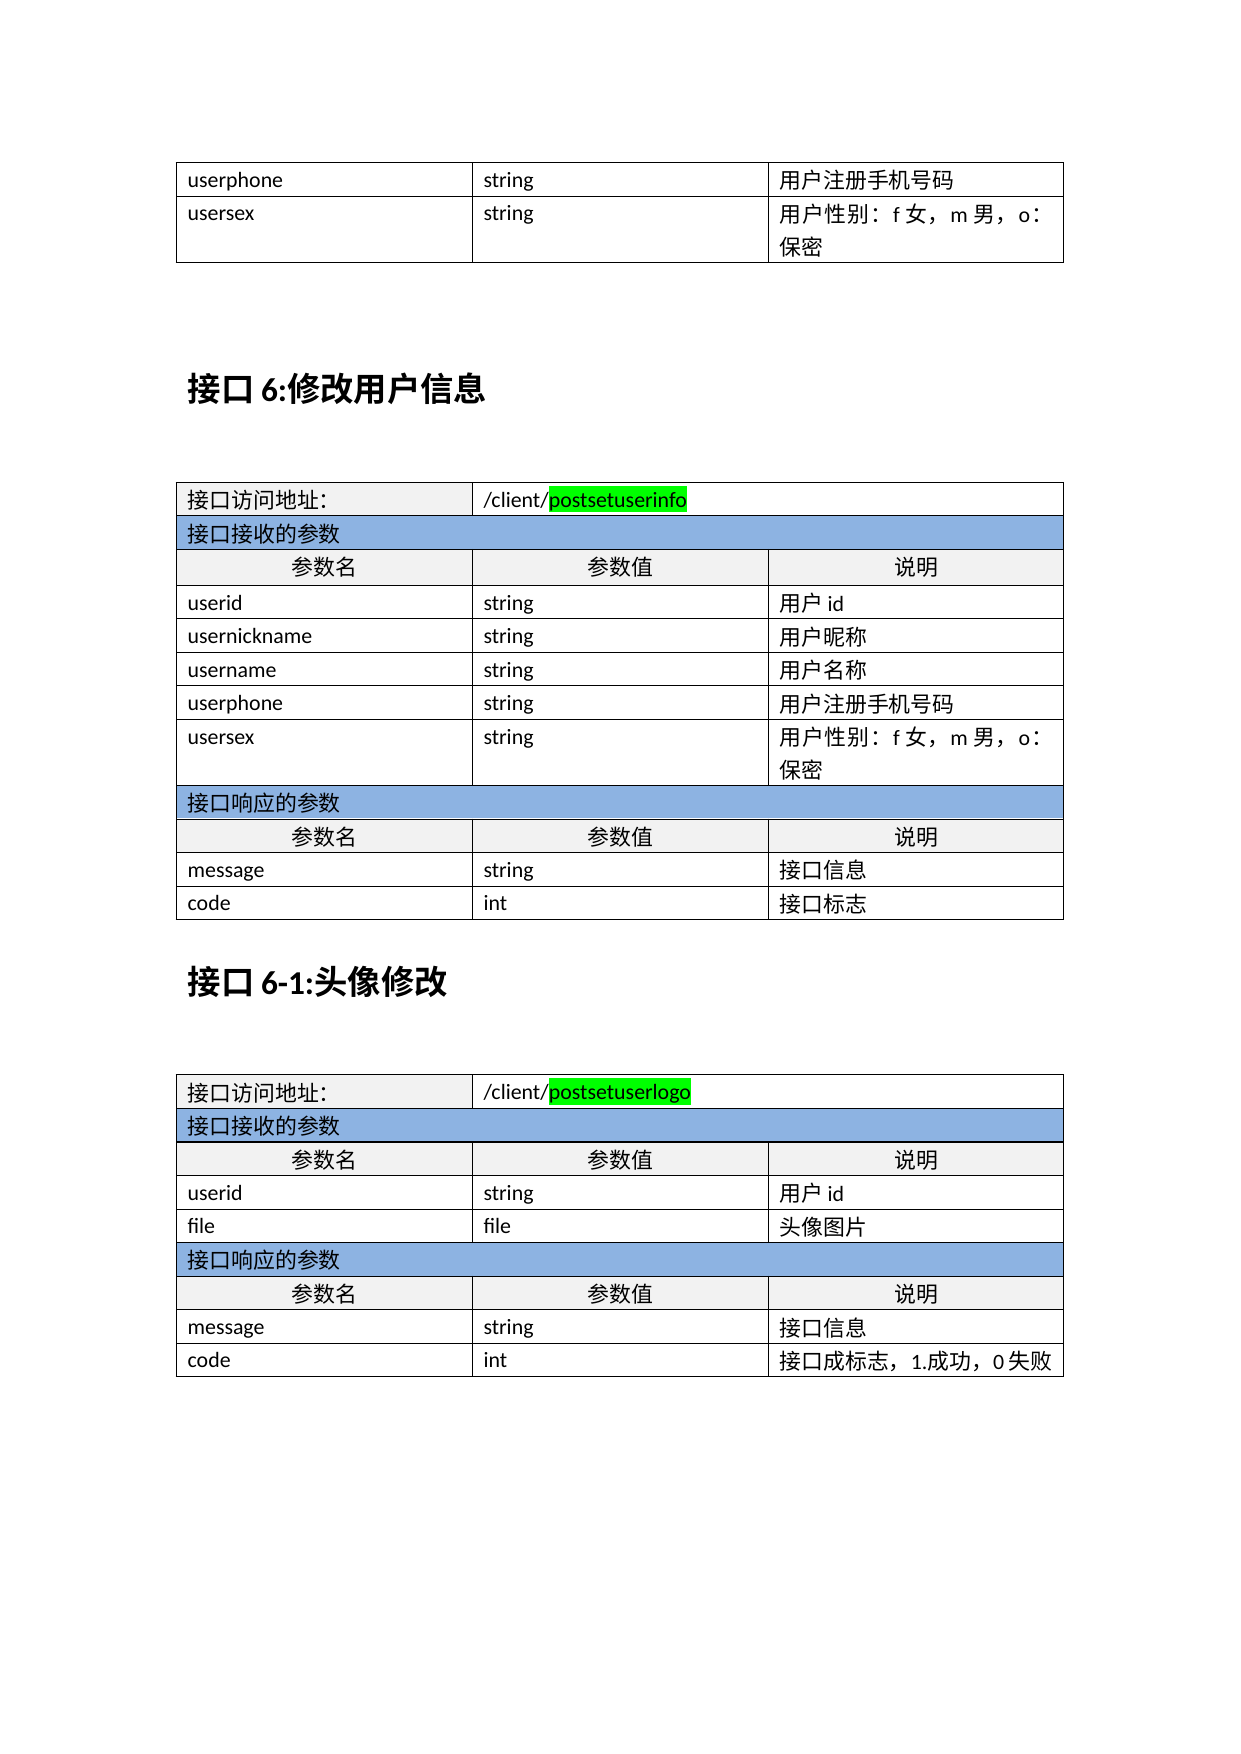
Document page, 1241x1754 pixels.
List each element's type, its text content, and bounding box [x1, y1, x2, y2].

table_cell usernickname [177, 619, 472, 652]
table_cell 说明 [769, 820, 1063, 852]
table_cell 接口响应的参数 [177, 1243, 1063, 1276]
table_cell 接口信息 [769, 853, 1063, 886]
table_cell 用户名称 [769, 653, 1063, 685]
table_cell string [473, 653, 768, 685]
table_cell userid [177, 1176, 472, 1208]
table_cell 参数名 [177, 550, 472, 585]
table_cell 用户id [769, 1176, 1063, 1208]
table_cell usersex [177, 197, 472, 262]
table_cell 参数值 [473, 1143, 768, 1175]
table_cell string [473, 1176, 768, 1208]
table_cell userid [177, 586, 472, 618]
table_cell username [177, 653, 472, 685]
table_cell string [473, 619, 768, 652]
table_cell 接口接收的参数 [177, 1109, 1063, 1141]
table_cell 用户性别：f女，m男，o：保密 [769, 720, 1063, 785]
table_cell usersex [177, 720, 472, 785]
table_cell code [177, 1344, 472, 1376]
table_cell string [473, 586, 768, 618]
table_cell int [473, 1344, 768, 1376]
subtitle 接口6:修改用户信息 [187, 355, 1053, 420]
table_header /client/postsetuserlogo [473, 1075, 1063, 1108]
table_cell string [473, 686, 768, 719]
table_header /client/postsetuserinfo [473, 483, 1063, 515]
table_cell message [177, 1310, 472, 1343]
table_cell 头像图片 [769, 1210, 1063, 1242]
table_cell 用户性别：f女，m男，o：保密 [769, 197, 1063, 262]
table_cell 用户注册手机号码 [769, 163, 1063, 196]
table_cell 参数名 [177, 820, 472, 852]
table_cell string [473, 1310, 768, 1343]
table_cell string [473, 197, 768, 262]
table_cell userphone [177, 163, 472, 196]
table_cell string [473, 853, 768, 886]
table_cell 说明 [769, 1277, 1063, 1309]
table_cell 说明 [769, 1143, 1063, 1175]
table_cell 接口成标志，1.成功，0失败 [769, 1344, 1063, 1376]
table_cell string [473, 163, 768, 196]
table_cell 接口信息 [769, 1310, 1063, 1343]
table_cell int [473, 887, 768, 919]
table_cell file [473, 1210, 768, 1242]
table_cell 接口响应的参数 [177, 786, 1063, 818]
table_cell 参数名 [177, 1277, 472, 1309]
table_cell 参数值 [473, 550, 768, 585]
table_cell 用户昵称 [769, 619, 1063, 652]
table_cell 接口接收的参数 [177, 516, 1063, 549]
table_header 接口访问地址： [177, 483, 472, 515]
table_cell code [177, 887, 472, 919]
table_cell userphone [177, 686, 472, 719]
table_cell 用户注册手机号码 [769, 686, 1063, 719]
table_cell message [177, 853, 472, 886]
table_cell 接口标志 [769, 887, 1063, 919]
table_cell file [177, 1210, 472, 1242]
table_header 接口访问地址： [177, 1075, 472, 1108]
table_cell 参数名 [177, 1143, 472, 1175]
table_cell string [473, 720, 768, 785]
table_cell 参数值 [473, 820, 768, 852]
table_cell 用户id [769, 586, 1063, 618]
table_cell 参数值 [473, 1277, 768, 1309]
subtitle 接口6-1:头像修改 [187, 947, 1053, 1012]
table_cell 说明 [769, 550, 1063, 585]
